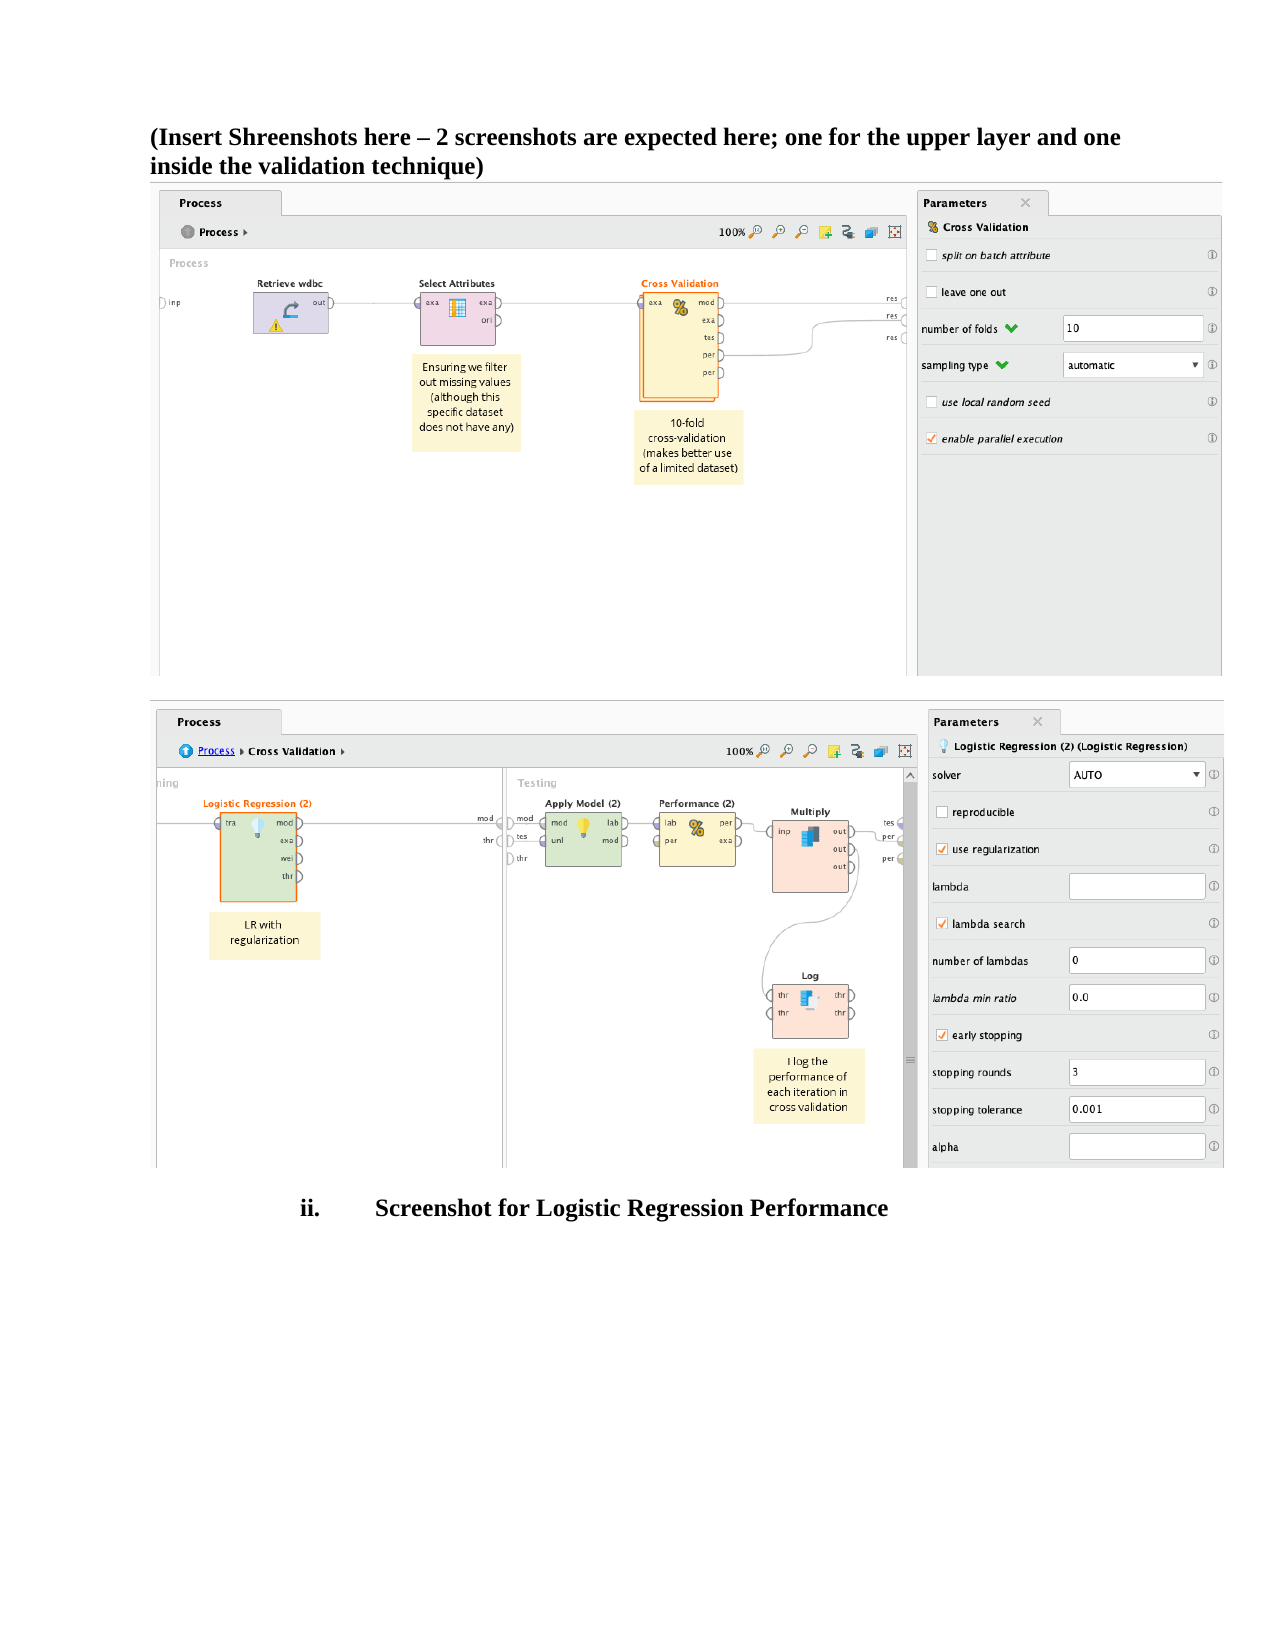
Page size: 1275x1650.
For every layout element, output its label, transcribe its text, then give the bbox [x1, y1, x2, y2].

picture [150, 180, 1223, 676]
text (Insert Shreenshots here – 2 screenshots are expected here; one for the upper layer and one inside the validation technique) [150, 122, 1125, 180]
text ii. Screenshot for Logistic Regression Performance [150, 1193, 1125, 1221]
picture [150, 700, 1225, 1168]
